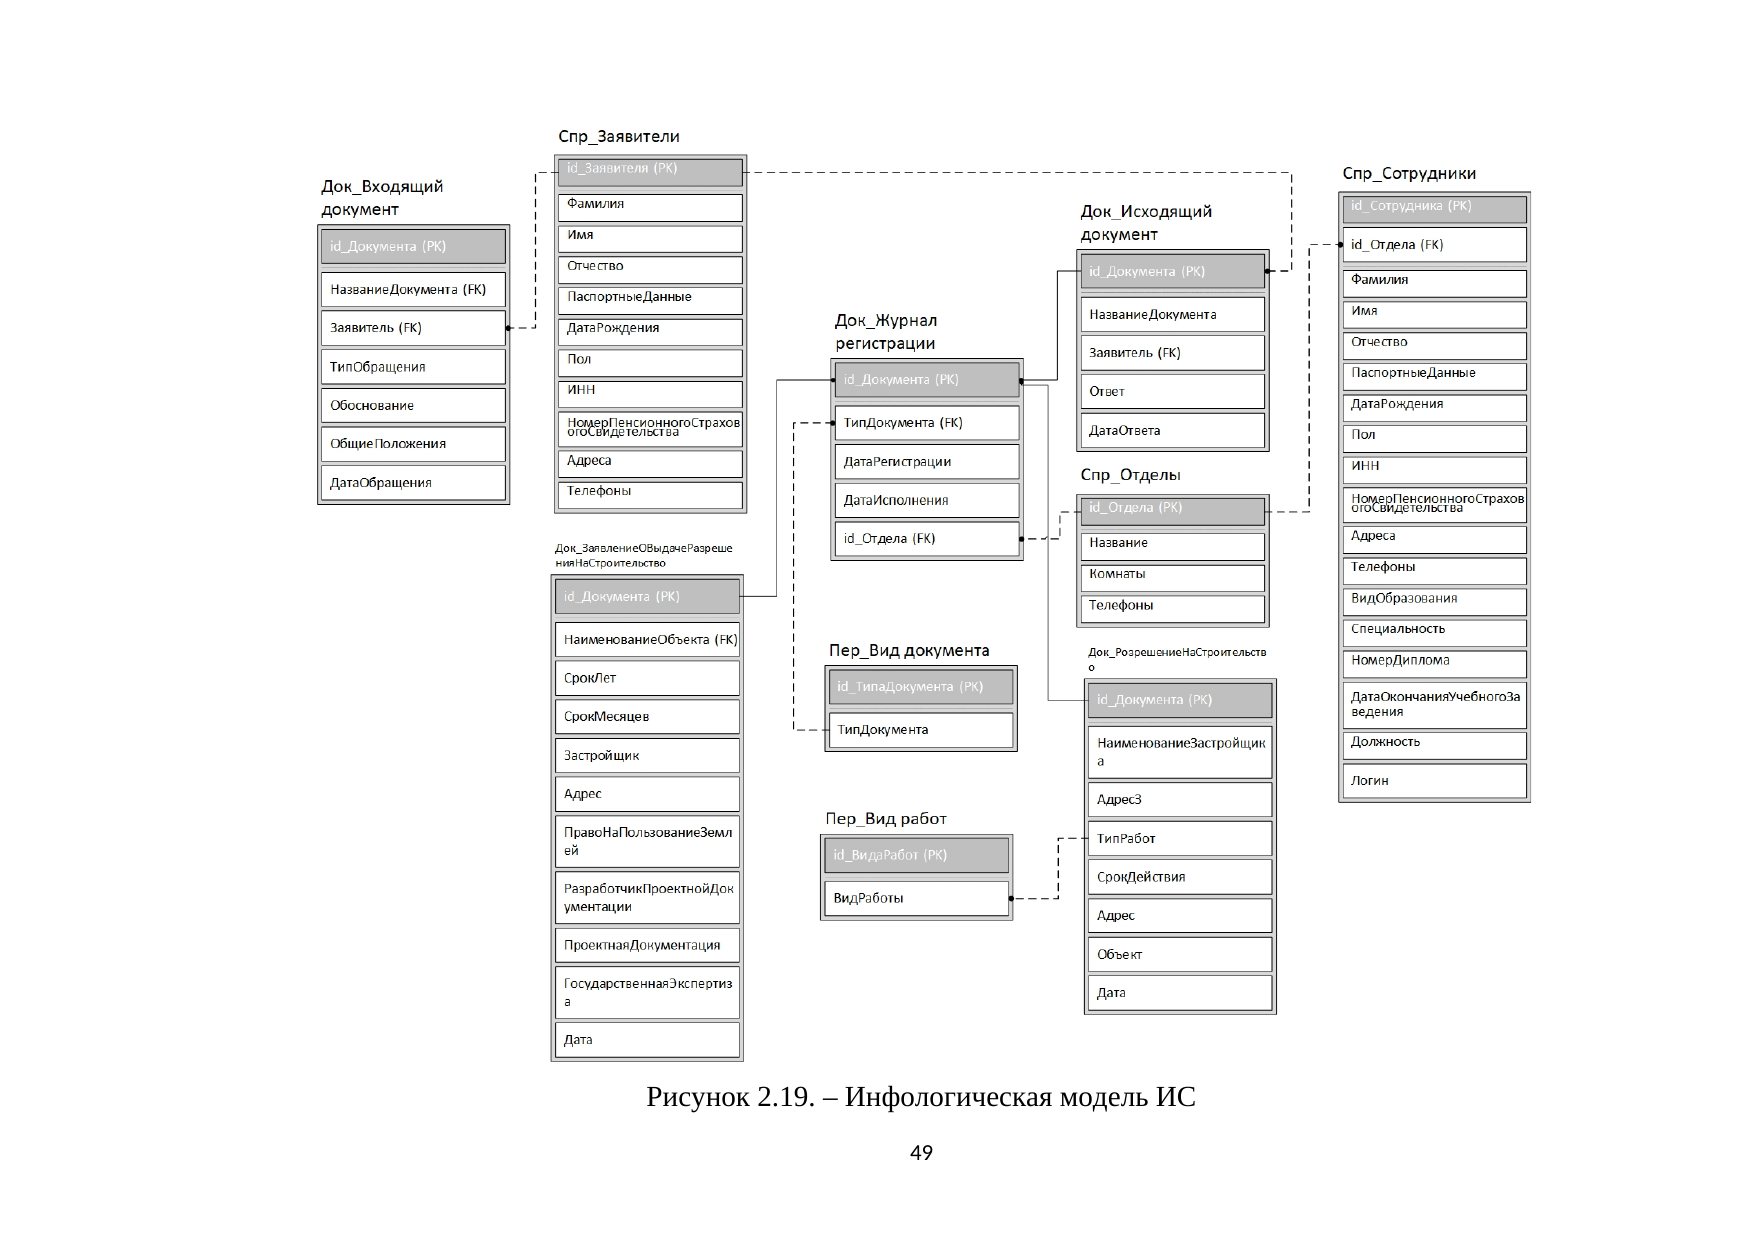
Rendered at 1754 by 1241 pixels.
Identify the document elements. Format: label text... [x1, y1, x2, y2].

text Рисунок 2.19. – Инфологическая модель ИС [177, 1079, 1665, 1112]
picture [311, 118, 1532, 1062]
